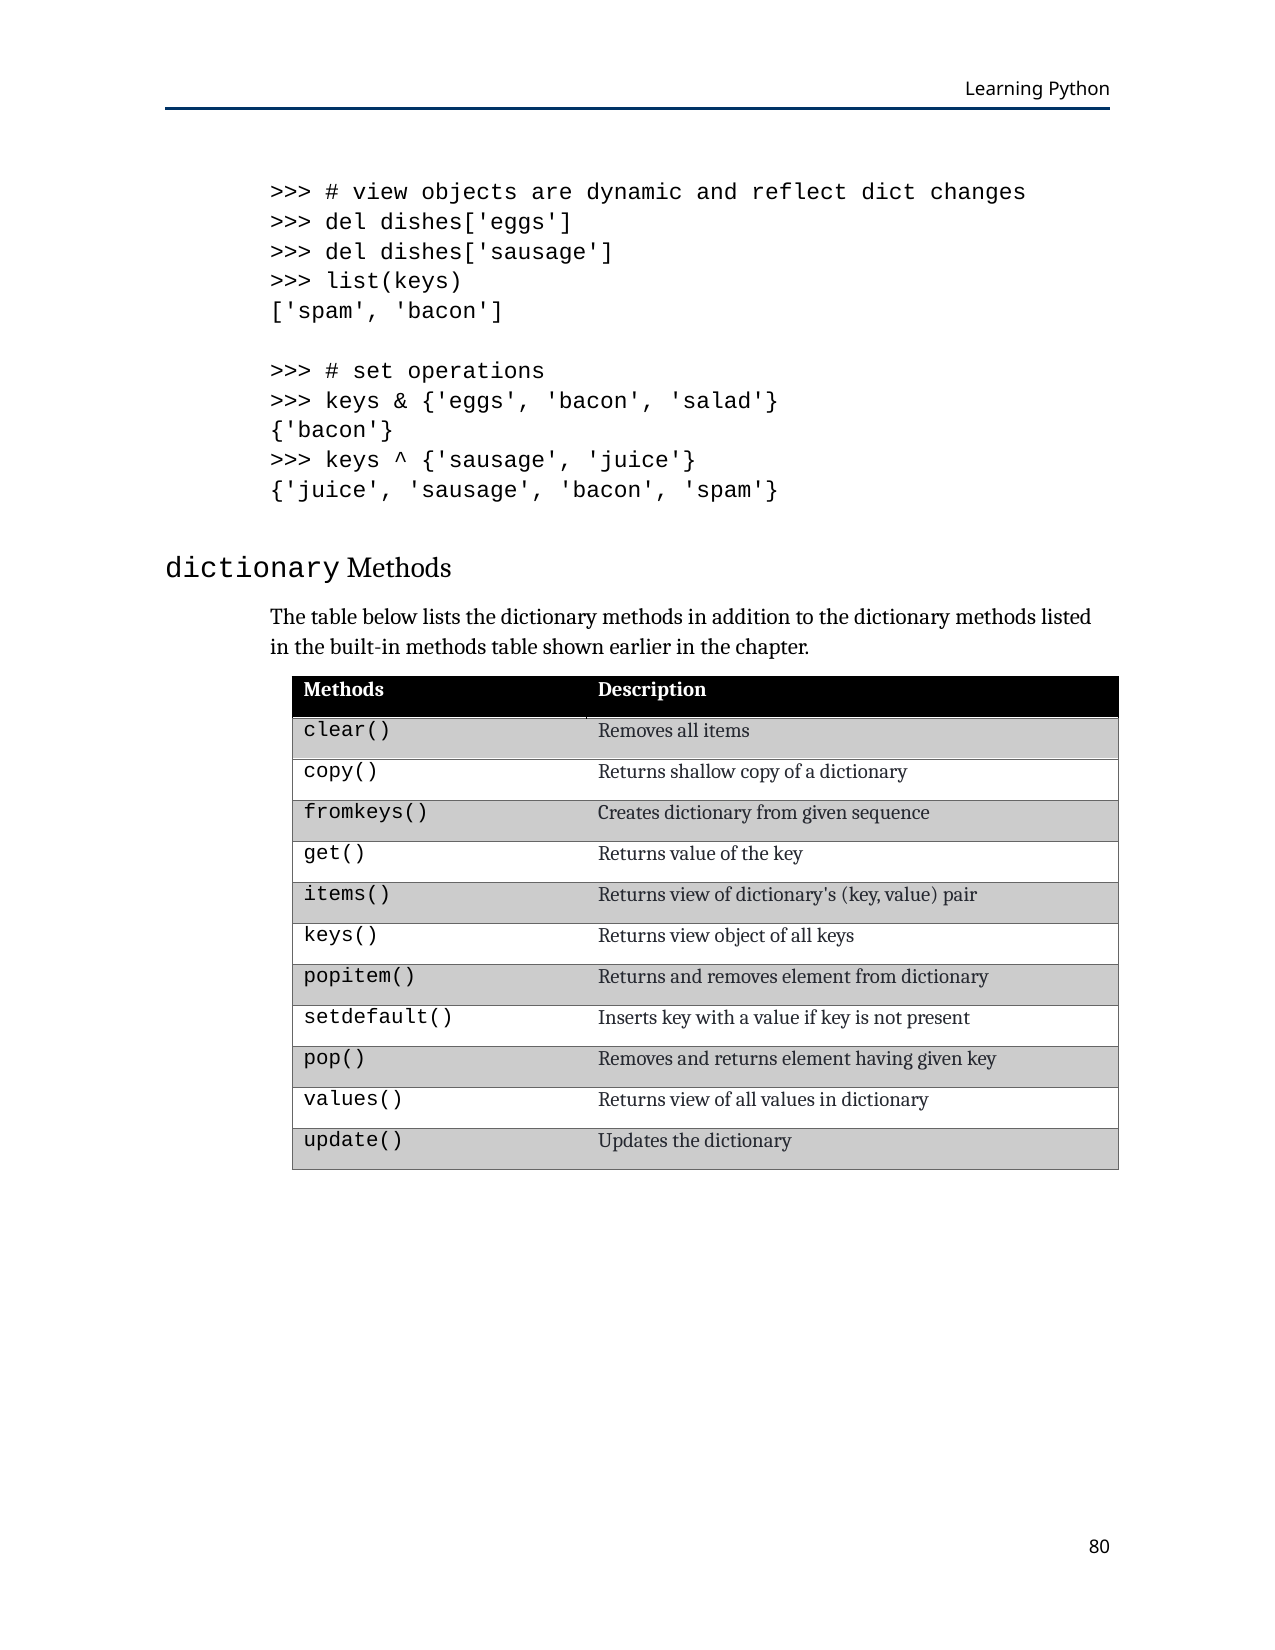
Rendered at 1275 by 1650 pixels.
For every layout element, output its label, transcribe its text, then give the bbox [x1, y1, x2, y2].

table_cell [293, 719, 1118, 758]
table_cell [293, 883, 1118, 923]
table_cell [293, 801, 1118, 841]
text The table below lists the dictionary methods in addition to the dictionary methods listed in the built-in methods table shown earlier in the chapter. [270, 603, 1110, 660]
subtitle dictionary Methods [165, 551, 1110, 586]
text {'juice', 'sausage', 'bacon', 'spam'} [270, 478, 1110, 504]
text >>> keys ^ {'sausage', 'juice'} [270, 448, 1110, 474]
text >>> # set operations [270, 359, 1110, 385]
text >>> list(keys) [270, 270, 1110, 296]
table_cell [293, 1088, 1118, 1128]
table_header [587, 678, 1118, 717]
text >>> # view objects are dynamic and reflect dict changes [270, 180, 1110, 206]
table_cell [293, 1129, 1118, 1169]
text >>> del dishes['sausage'] [270, 240, 1110, 266]
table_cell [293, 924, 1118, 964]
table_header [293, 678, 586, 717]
text {'bacon'} [270, 419, 1110, 445]
text >>> del dishes['eggs'] [270, 210, 1110, 236]
text ['spam', 'bacon'] [270, 299, 1110, 326]
text >>> keys & {'eggs', 'bacon', 'salad'} [270, 389, 1110, 415]
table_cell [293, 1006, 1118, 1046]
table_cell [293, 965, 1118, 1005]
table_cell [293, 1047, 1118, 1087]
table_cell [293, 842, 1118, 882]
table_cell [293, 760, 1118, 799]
